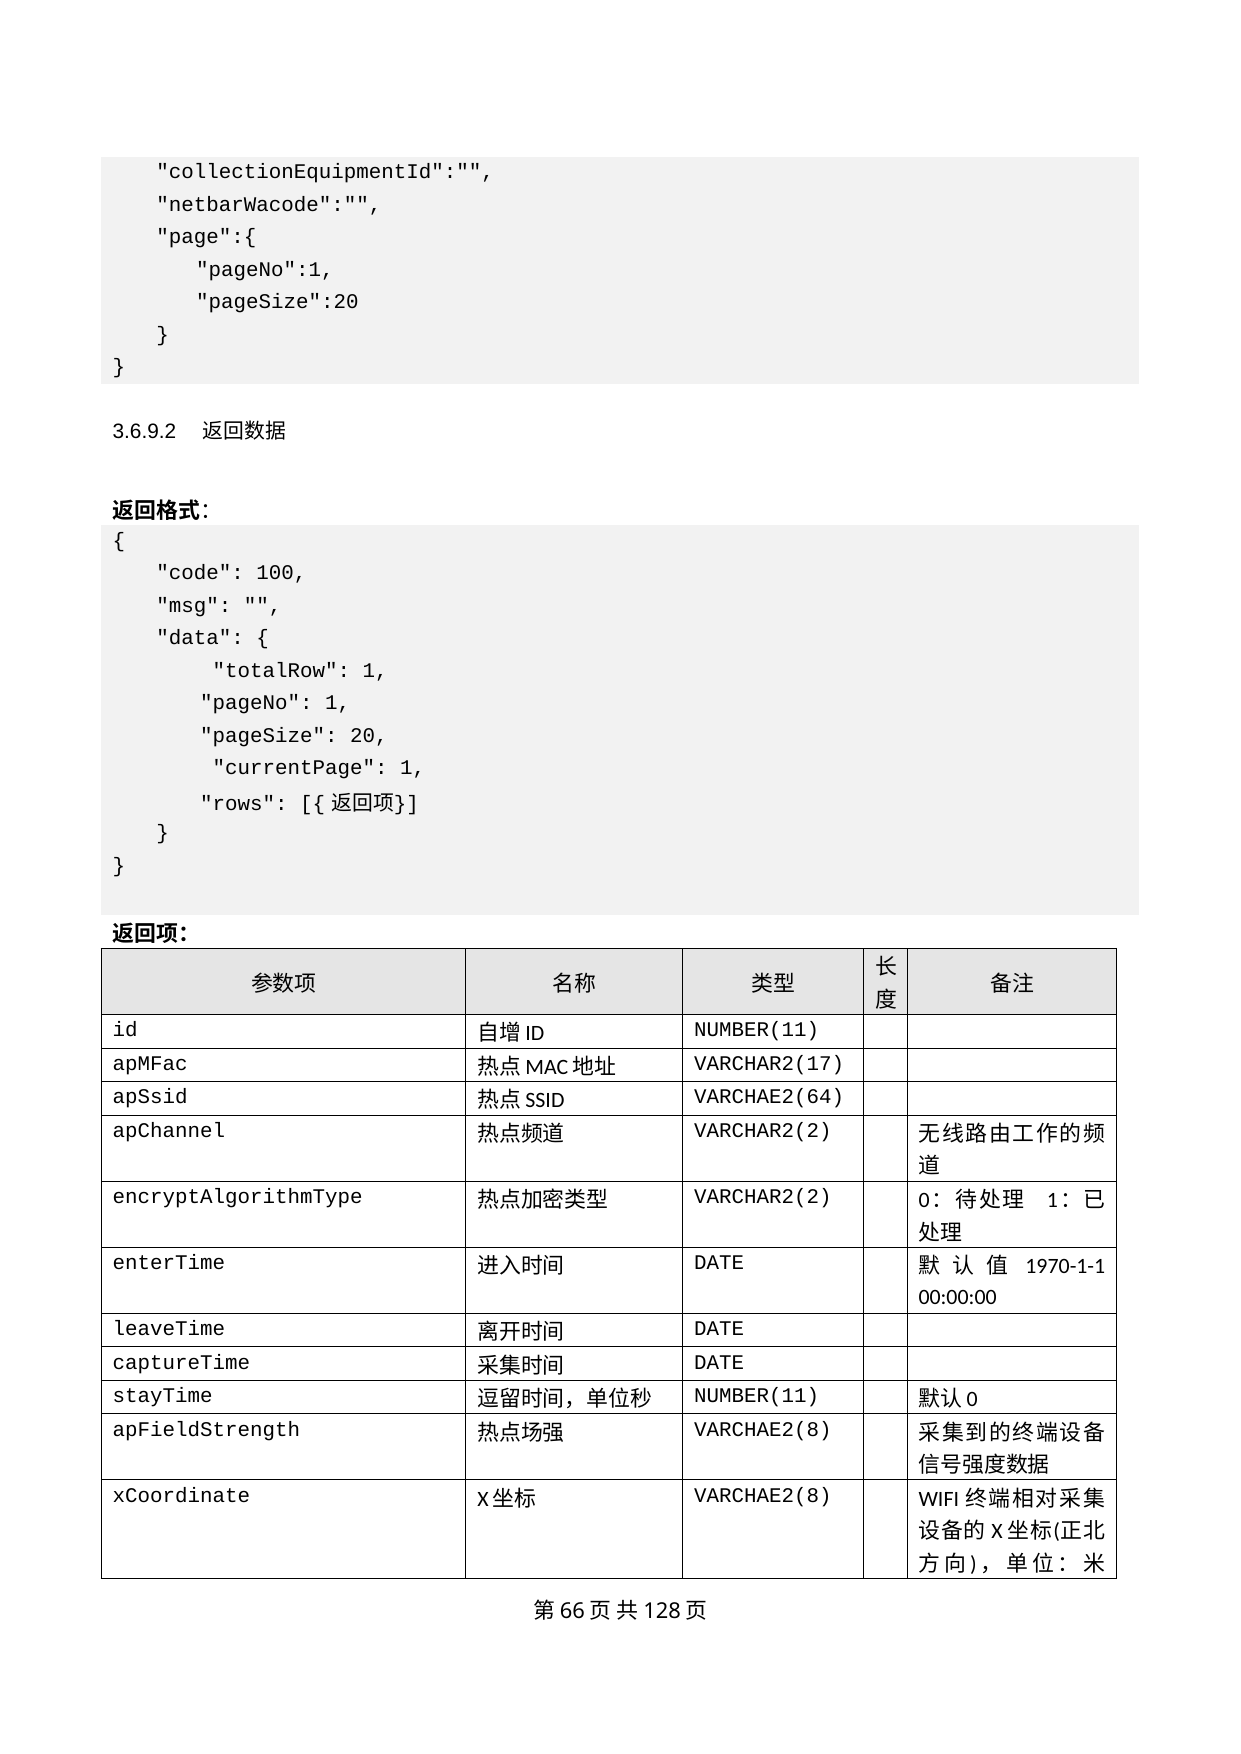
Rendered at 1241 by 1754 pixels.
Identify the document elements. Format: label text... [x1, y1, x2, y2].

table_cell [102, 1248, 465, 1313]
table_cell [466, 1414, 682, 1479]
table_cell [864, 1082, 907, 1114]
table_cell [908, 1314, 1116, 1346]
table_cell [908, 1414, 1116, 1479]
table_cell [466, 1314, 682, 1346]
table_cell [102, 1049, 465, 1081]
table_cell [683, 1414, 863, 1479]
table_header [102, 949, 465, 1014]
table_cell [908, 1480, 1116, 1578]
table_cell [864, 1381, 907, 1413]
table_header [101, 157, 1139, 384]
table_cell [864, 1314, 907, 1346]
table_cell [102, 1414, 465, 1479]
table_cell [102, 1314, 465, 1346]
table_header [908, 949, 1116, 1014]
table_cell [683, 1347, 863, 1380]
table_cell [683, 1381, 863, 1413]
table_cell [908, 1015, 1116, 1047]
text 返回项： [112, 915, 1128, 948]
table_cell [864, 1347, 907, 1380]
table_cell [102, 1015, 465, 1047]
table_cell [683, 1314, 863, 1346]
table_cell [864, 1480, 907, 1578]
text 返回格式： [112, 493, 1128, 525]
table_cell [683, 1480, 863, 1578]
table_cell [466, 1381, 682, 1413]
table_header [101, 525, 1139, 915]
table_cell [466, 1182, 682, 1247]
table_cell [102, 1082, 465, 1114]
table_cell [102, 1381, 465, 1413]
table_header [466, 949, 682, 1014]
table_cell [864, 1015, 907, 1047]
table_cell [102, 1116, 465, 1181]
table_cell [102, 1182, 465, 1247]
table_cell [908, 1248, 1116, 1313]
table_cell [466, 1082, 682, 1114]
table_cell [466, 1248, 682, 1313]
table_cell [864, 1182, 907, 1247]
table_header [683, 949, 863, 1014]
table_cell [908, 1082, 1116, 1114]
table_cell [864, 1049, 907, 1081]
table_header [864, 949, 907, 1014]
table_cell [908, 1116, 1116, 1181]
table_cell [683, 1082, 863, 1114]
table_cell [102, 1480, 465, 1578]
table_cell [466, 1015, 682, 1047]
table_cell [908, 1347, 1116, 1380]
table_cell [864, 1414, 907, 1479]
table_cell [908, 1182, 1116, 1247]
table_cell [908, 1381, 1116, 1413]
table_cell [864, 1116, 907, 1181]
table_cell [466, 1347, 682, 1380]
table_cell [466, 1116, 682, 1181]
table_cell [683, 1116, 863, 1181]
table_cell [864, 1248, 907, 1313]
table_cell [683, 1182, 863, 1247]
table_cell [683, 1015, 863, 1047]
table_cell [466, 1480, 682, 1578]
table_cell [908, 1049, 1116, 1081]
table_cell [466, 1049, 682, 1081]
subtitle 返回数据 [112, 413, 1128, 446]
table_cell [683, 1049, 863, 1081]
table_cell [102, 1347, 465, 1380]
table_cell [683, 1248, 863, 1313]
